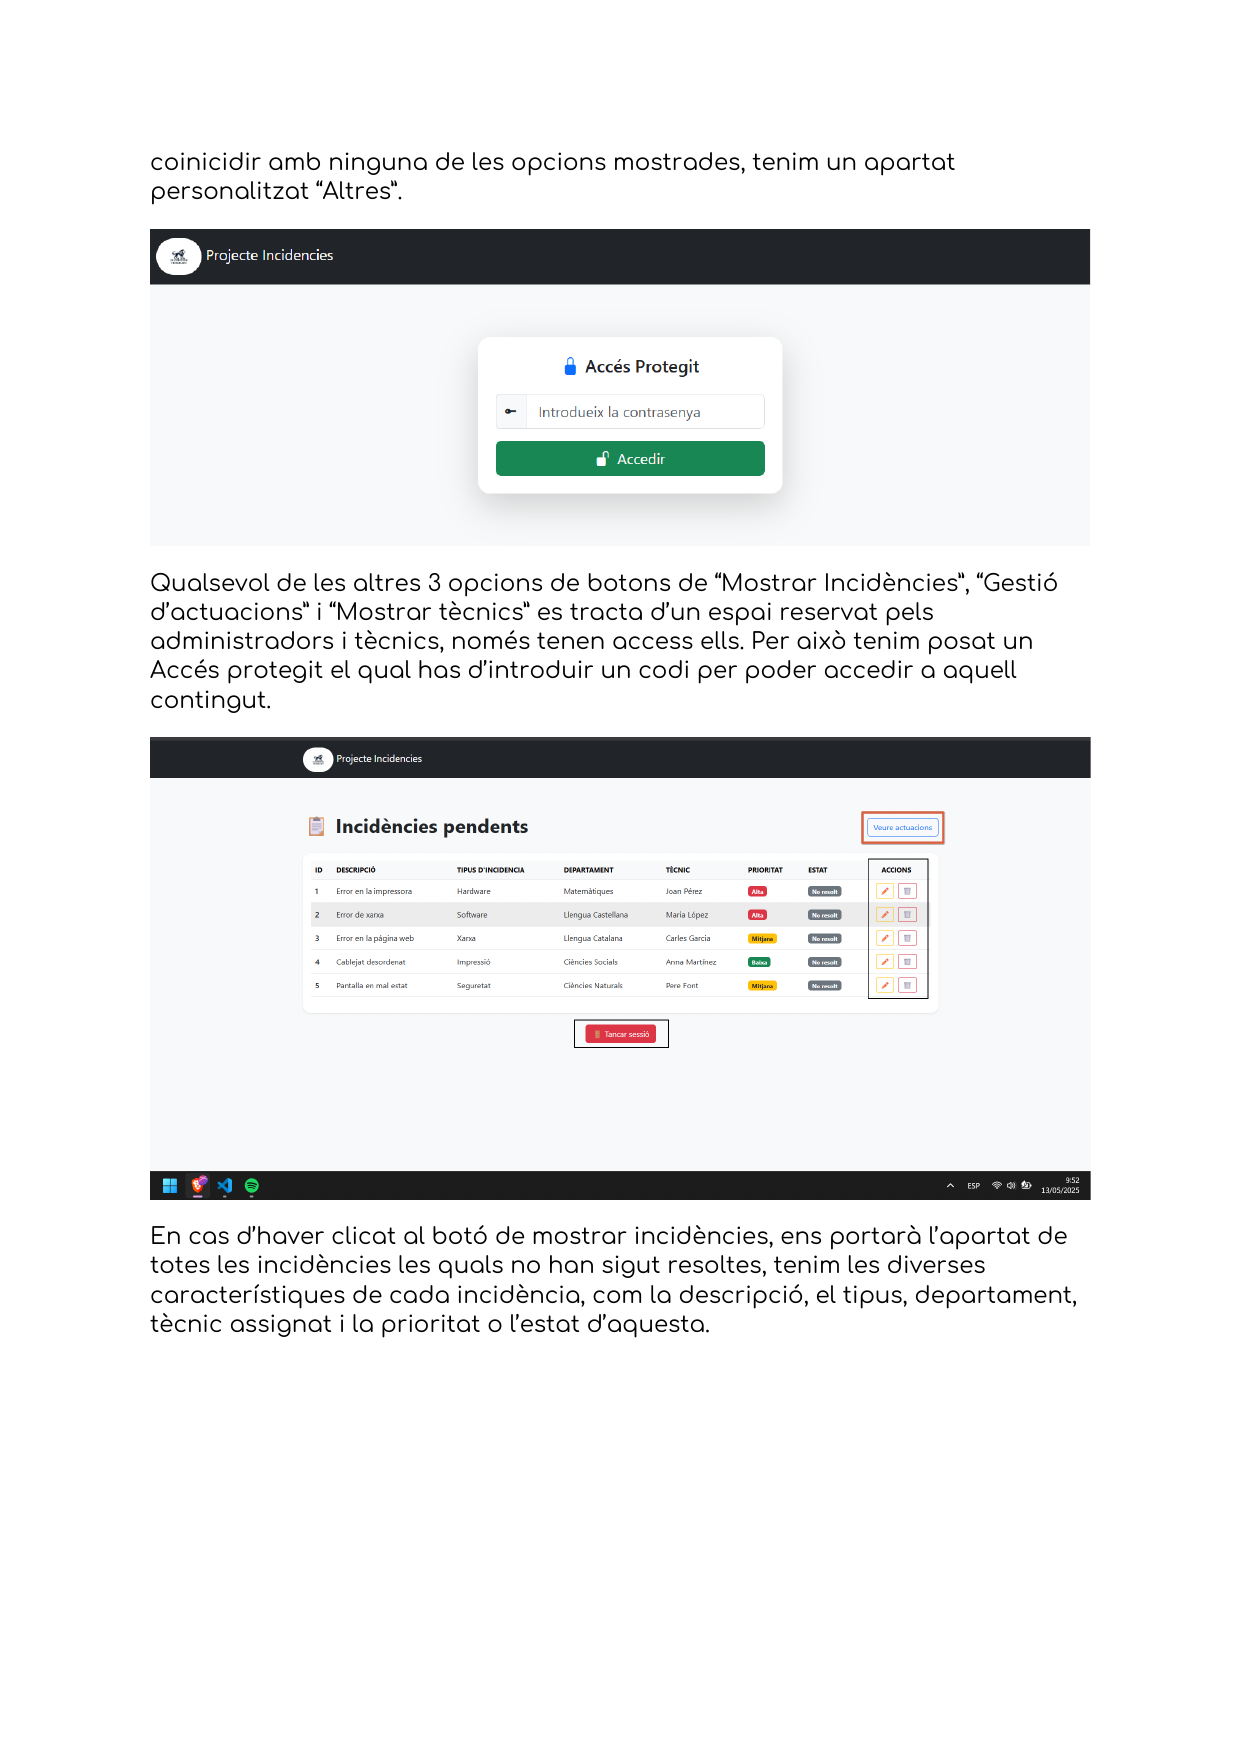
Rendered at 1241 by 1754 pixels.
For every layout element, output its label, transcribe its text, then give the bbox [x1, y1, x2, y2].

text Qualsevol de les altres 3 opcions de botons de “Mostrar Incidències”, “Gestió d’actuacions” i “Mostrar tècnics” es tracta d’un espai reservat pels administradors i tècnics, només tenen access ells. Per això tenim posat un Accés protegit el qual has d’introduir un codi per poder accedir a aquell contingut. [150, 571, 1090, 713]
picture [150, 737, 1091, 1200]
picture [150, 229, 1091, 546]
text En cas d’haver clicat al botó de mostrar incidències, ens portarà l’apartat de totes les incidències les quals no han sigut resoltes, tenim les diverses característiques de cada incidència, com la descripció, el tipus, departament, tècnic assignat i la prioritat o l’estat d’aquesta. [150, 1224, 1090, 1338]
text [150, 150, 1090, 205]
